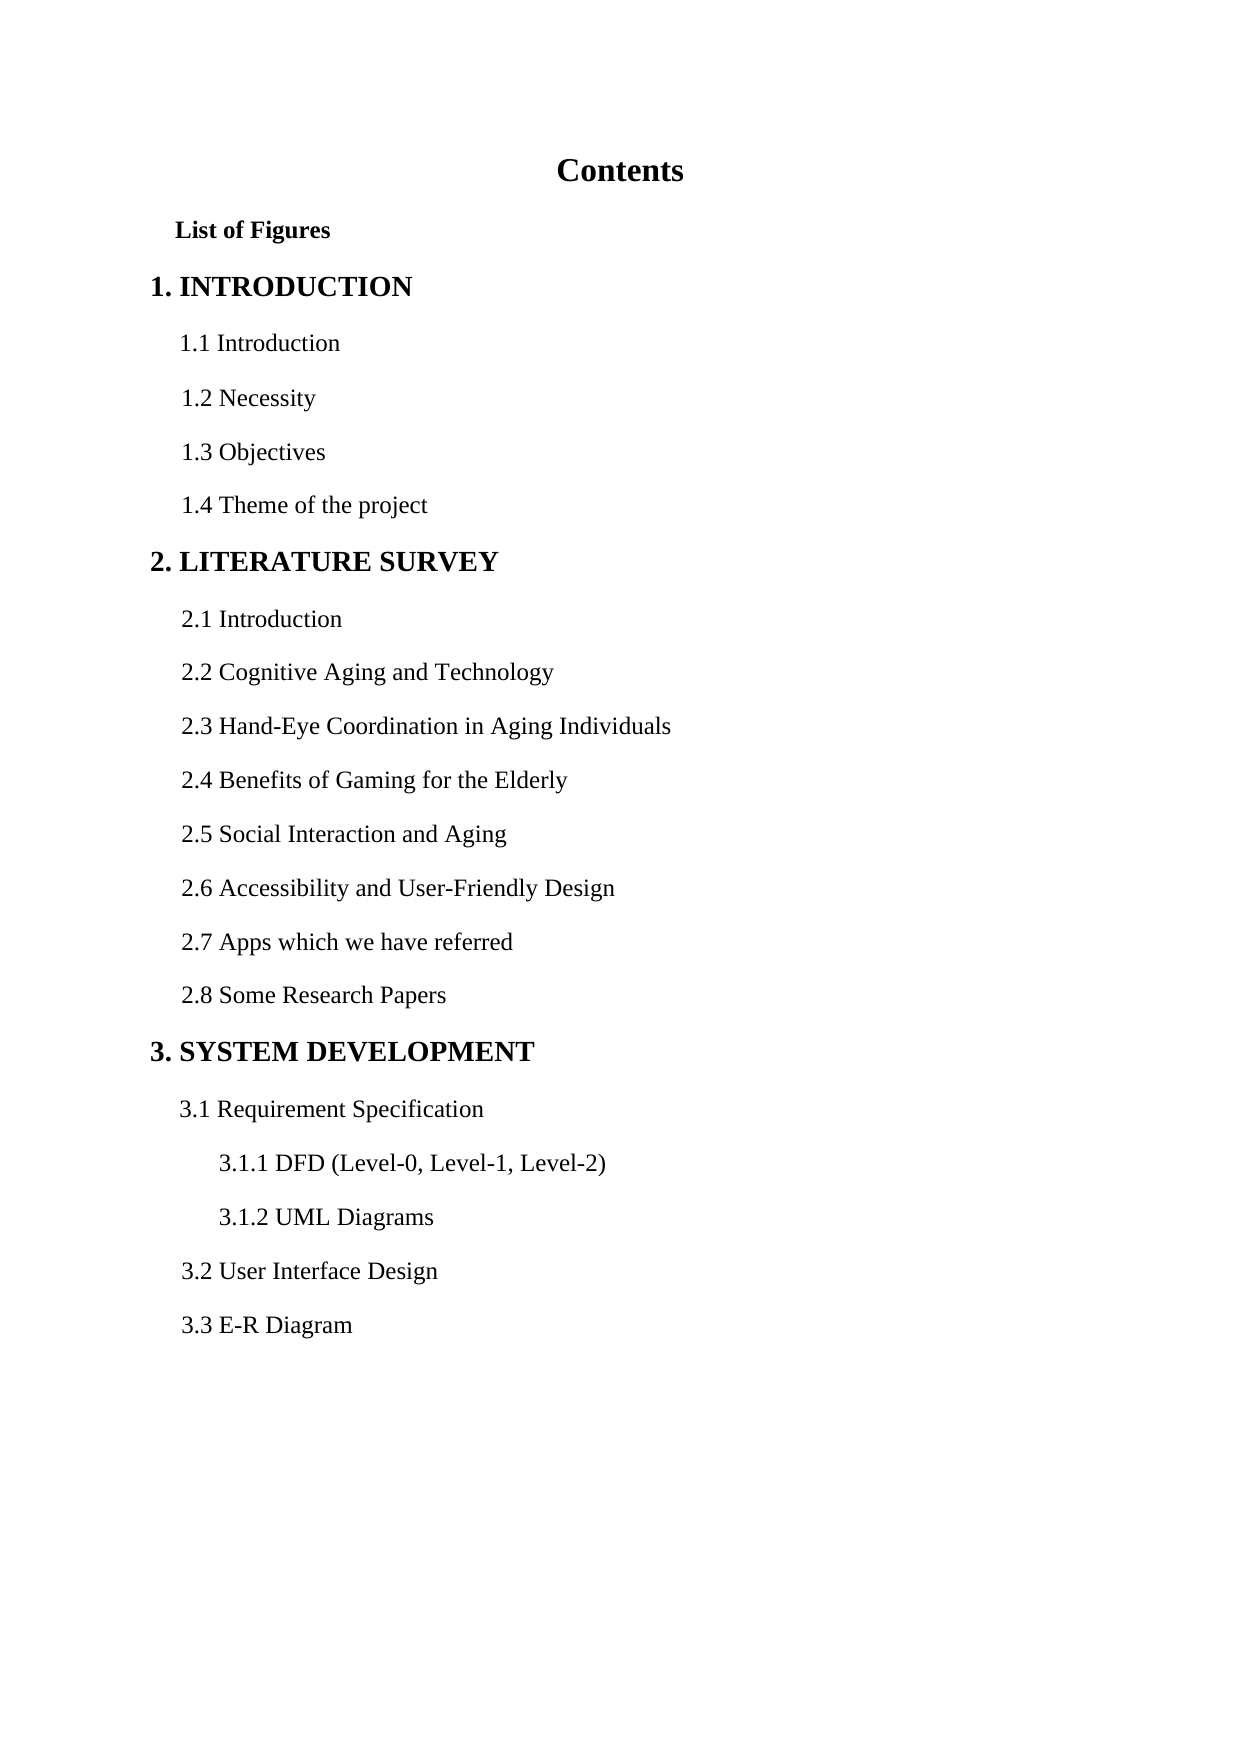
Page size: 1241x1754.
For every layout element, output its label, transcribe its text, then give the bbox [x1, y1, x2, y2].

text 1.2 Necessity [150, 383, 1090, 411]
text 2.7 Apps which we have referred [150, 927, 1090, 956]
text 3.2 User Interface Design [150, 1256, 1090, 1285]
text 3. SYSTEM DEVELOPMENT [150, 1034, 1090, 1068]
text 1.1 Introduction [150, 328, 1090, 357]
text 2.4 Benefits of Gaming for the Elderly [150, 765, 1090, 794]
text Contents [150, 150, 1090, 188]
text List of Figures [150, 215, 1090, 244]
text 2.8 Some Research Papers [150, 981, 1090, 1009]
text 2.6 Accessibility and User-Friendly Design [150, 873, 1090, 902]
text 3.1.2 UML Diagrams [150, 1202, 1090, 1231]
text 2.2 Cognitive Aging and Technology [150, 657, 1090, 686]
text 1.4 Theme of the project [150, 490, 1090, 519]
text 3.1 Requirement Specification [150, 1094, 1090, 1123]
text 2.3 Hand-Eye Coordination in Aging Individuals [150, 711, 1090, 740]
text 3.1.1 DFD (Level-0, Level-1, Level-2) [150, 1148, 1090, 1177]
text 1.3 Objectives [150, 437, 1090, 465]
text 1. INTRODUCTION [150, 269, 1090, 302]
text 2. LITERATURE SURVEY [150, 544, 1090, 578]
text 2.1 Introduction [150, 604, 1090, 632]
text 2.5 Social Interaction and Aging [150, 819, 1090, 848]
text 3.3 E-R Diagram [150, 1310, 1090, 1339]
